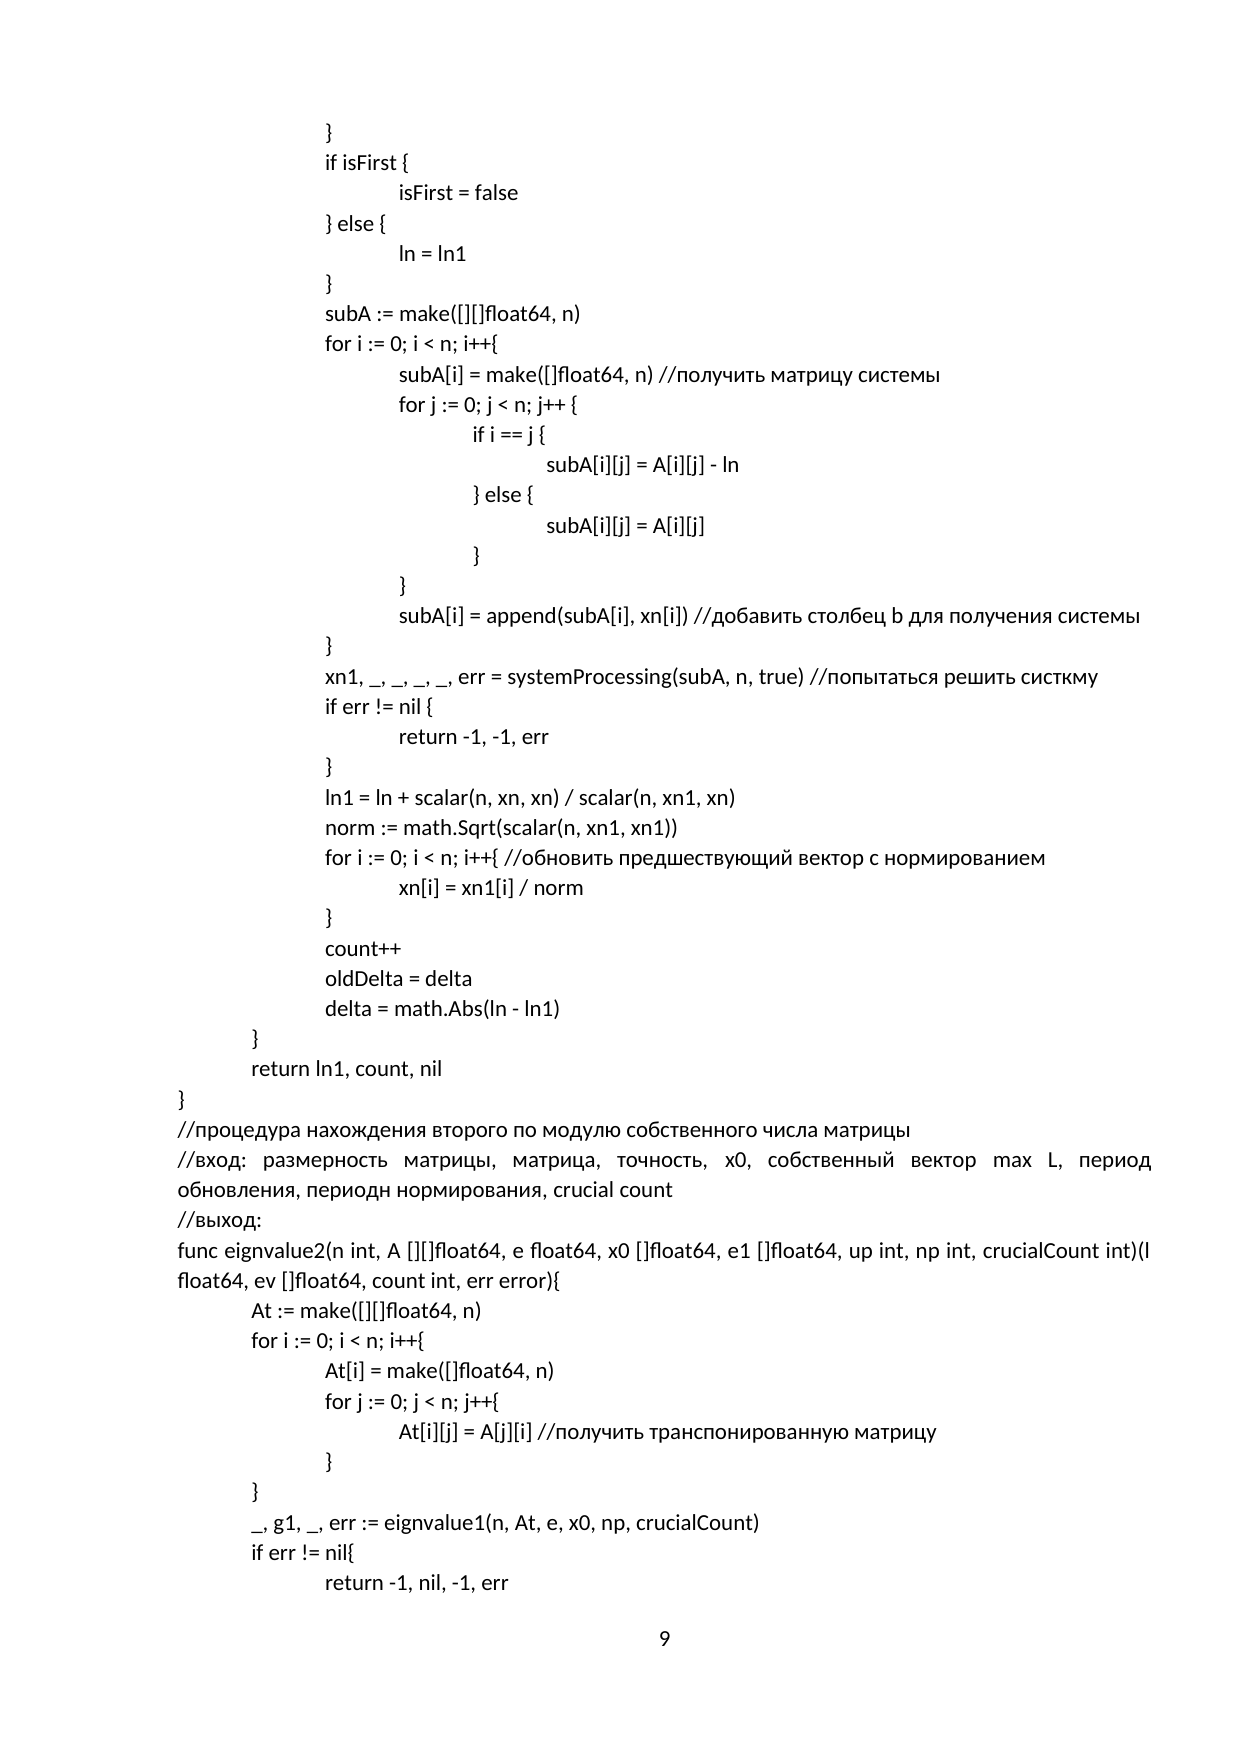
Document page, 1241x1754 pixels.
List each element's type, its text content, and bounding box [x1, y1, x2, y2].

text if err != nil { [177, 692, 1152, 720]
text xn1, _, _, _, _, err = systemProcessing(subA, n, true) //попытаться решить систкму [177, 662, 1152, 690]
text subA := make([][]float64, n) [177, 299, 1152, 327]
text subA[i][j] = A[i][j] - ln [177, 450, 1152, 478]
text for j := 0; j < n; j++{ [177, 1387, 1152, 1415]
text } [177, 1447, 1152, 1475]
text return ln1, count, nil [177, 1054, 1152, 1083]
text xn[i] = xn1[i] / norm [177, 873, 1152, 901]
text } [177, 903, 1152, 932]
text for i := 0; i < n; i++{ //обновить предшествующий вектор с нормированием [177, 843, 1152, 871]
text delta = math.Abs(ln - ln1) [177, 994, 1152, 1022]
text At[i] = make([]float64, n) [177, 1357, 1152, 1385]
text for j := 0; j < n; j++ { [177, 390, 1152, 418]
text oldDelta = delta [177, 964, 1152, 992]
text for i := 0; i < n; i++{ [177, 1326, 1152, 1354]
text if i == j { [177, 420, 1152, 448]
text //выход: [177, 1206, 1152, 1234]
text } [177, 571, 1152, 599]
text } [177, 632, 1152, 660]
text } [177, 118, 1152, 146]
text subA[i] = append(subA[i], xn[i]) //добавить столбец b для получения системы [177, 601, 1152, 629]
text At[i][j] = A[j][i] //получить транспонированную матрицу [177, 1417, 1152, 1445]
text subA[i] = make([]float64, n) //получить матрицу системы [177, 360, 1152, 388]
text At := make([][]float64, n) [177, 1296, 1152, 1324]
text } [177, 1085, 1152, 1113]
text if err != nil{ [177, 1538, 1152, 1566]
text } [177, 541, 1152, 569]
text //вход: размерность матрицы, матрица, точность, x0, собственный вектор max L, период обновления, периодн нормирования, crucial count [177, 1145, 1152, 1203]
text } [177, 269, 1152, 297]
text ln = ln1 [177, 239, 1152, 267]
text ln1 = ln + scalar(n, xn, xn) / scalar(n, xn1, xn) [177, 783, 1152, 811]
text _, g1, _, err := eignvalue1(n, At, e, x0, np, crucialCount) [177, 1508, 1152, 1536]
text return -1, -1, err [177, 722, 1152, 750]
text return -1, nil, -1, err [177, 1568, 1152, 1596]
text subA[i][j] = A[i][j] [177, 511, 1152, 539]
text } [177, 1024, 1152, 1052]
text for i := 0; i < n; i++{ [177, 329, 1152, 358]
text func eignvalue2(n int, A [][]float64, e float64, x0 []float64, e1 []float64, up int, np int, crucialCount int)(l float64, ev []float64, count int, err error){ [177, 1236, 1152, 1294]
text isFirst = false [177, 178, 1152, 207]
text //процедура нахождения второго по модулю собственного числа матрицы [177, 1115, 1152, 1143]
text norm := math.Sqrt(scalar(n, xn1, xn1)) [177, 813, 1152, 841]
text } else { [177, 209, 1152, 237]
text } else { [177, 481, 1152, 509]
text if isFirst { [177, 148, 1152, 176]
text } [177, 1477, 1152, 1506]
text } [177, 752, 1152, 781]
text count++ [177, 934, 1152, 962]
